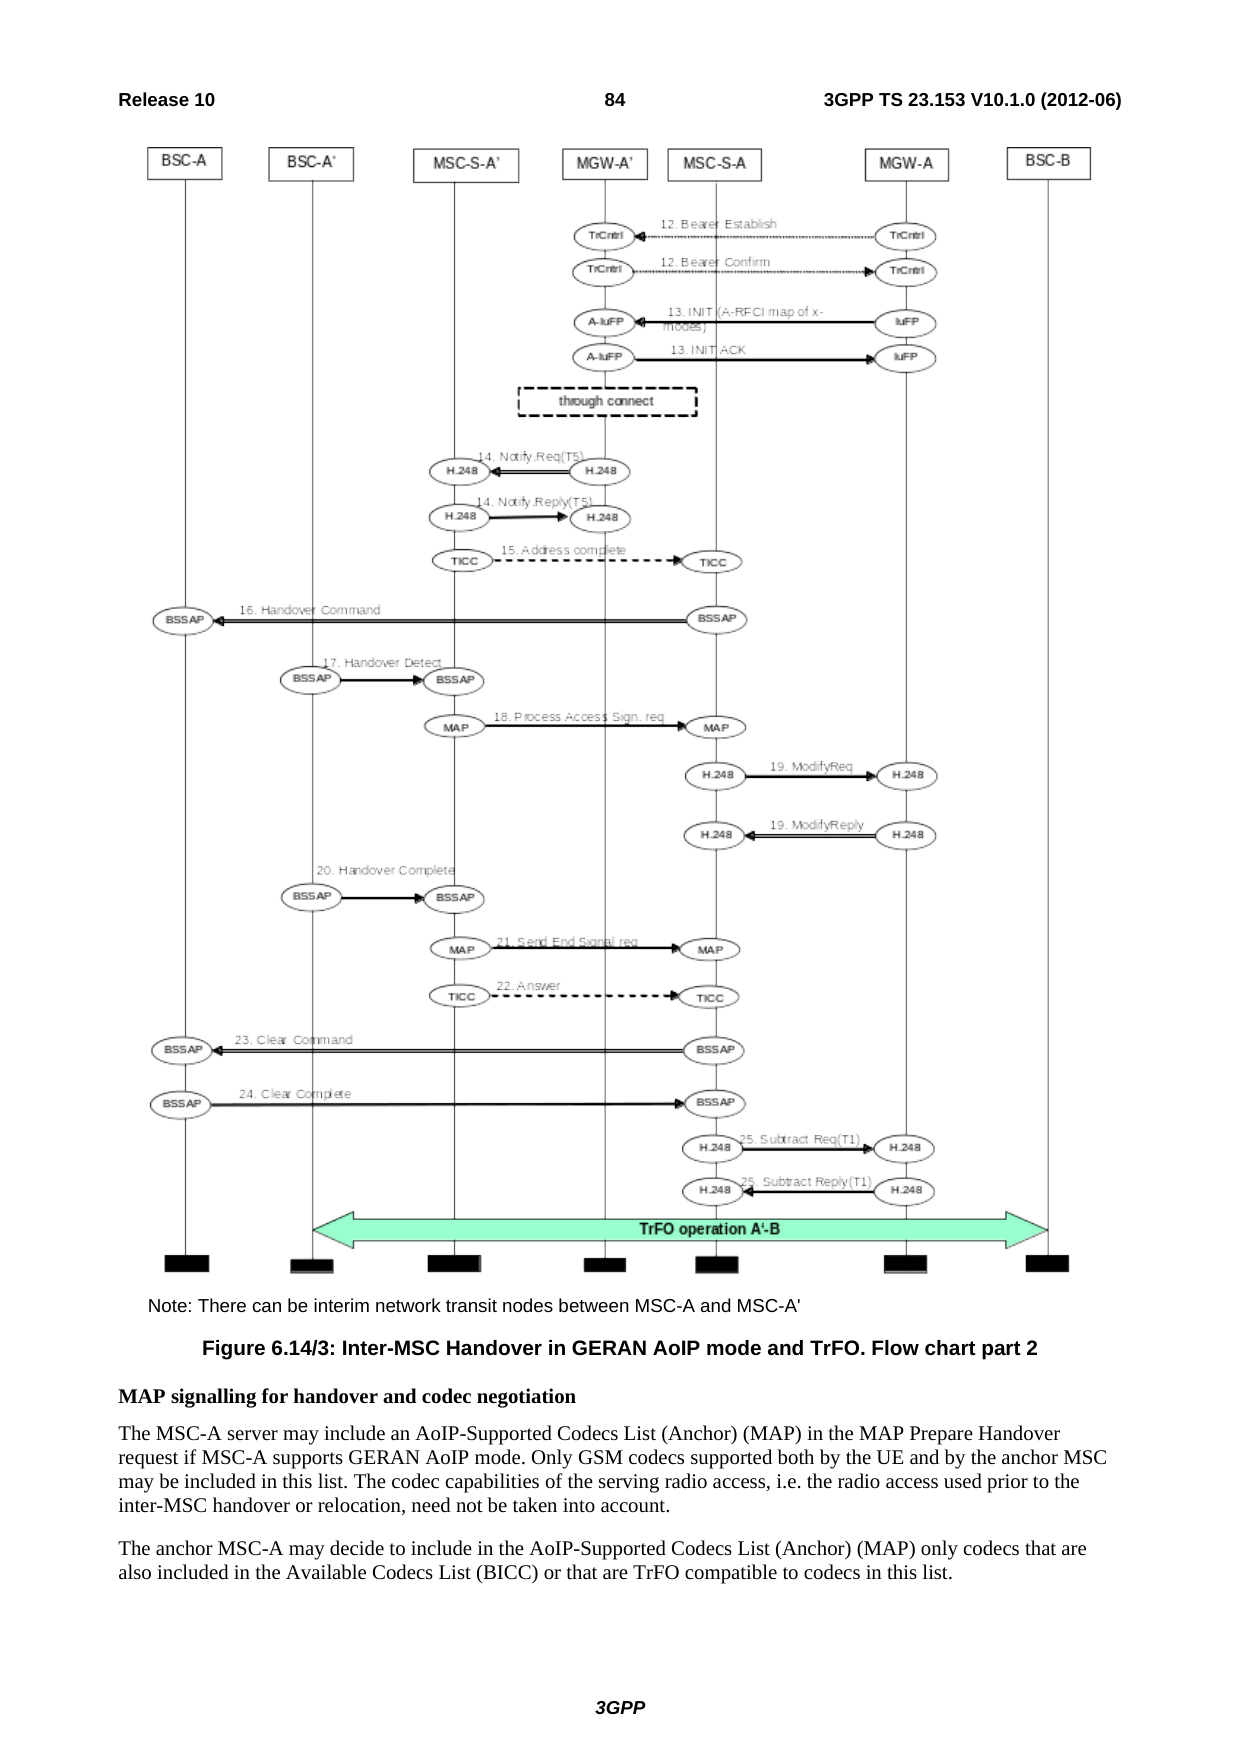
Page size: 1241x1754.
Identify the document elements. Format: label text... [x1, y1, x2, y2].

text MAP signalling for handover and codec negotiation [118, 1384, 1122, 1408]
text Figure 6.14/3: Inter-MSC Handover in GERAN AoIP mode and TrFO. Flow chart part 2 [118, 1335, 1122, 1359]
text Note: There can be interim network transit nodes between MSC-A and MSC-A' [148, 1295, 1122, 1317]
text The anchor MSC-A may decide to include in the AoIP-Supported Codecs List (Anchor) (MAP) only codecs that are also included in the Available Codecs List (BICC) or that are TrFO compatible to codecs in this list. [118, 1536, 1122, 1584]
text The MSC-A server may include an AoIP-Supported Codecs List (Anchor) (MAP) in the MAP Prepare Handover request if MSC-A supports GERAN AoIP mode. Only GSM codecs supported both by the UE and by the anchor MSC may be included in this list. The codec capabilities of the serving radio access, i.e. the radio access used prior to the inter-MSC handover or relocation, need not be taken into account. [118, 1421, 1122, 1517]
